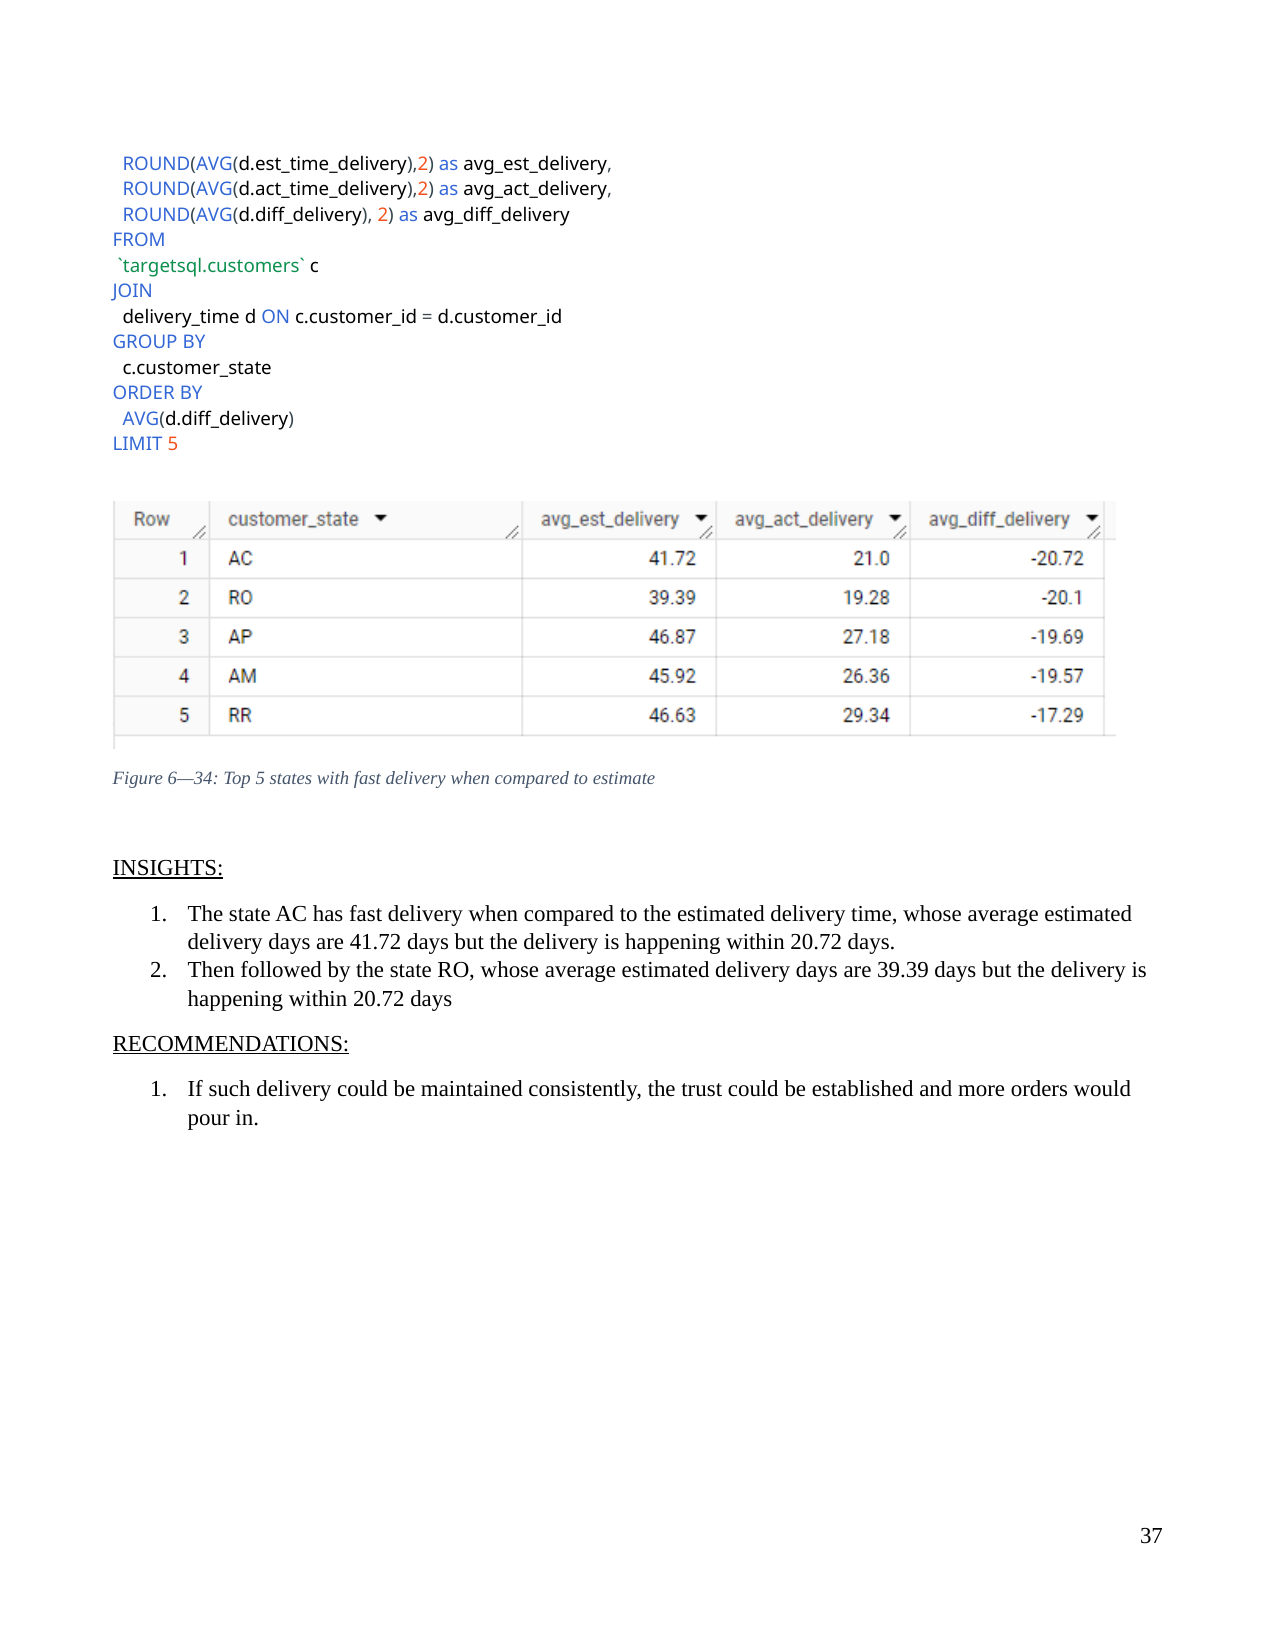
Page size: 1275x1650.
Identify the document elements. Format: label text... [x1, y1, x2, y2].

text ROUND(AVG(d.est_time_delivery),2) as avg_est_delivery, [112, 150, 1162, 176]
text `targetsql.customers` c [112, 252, 1162, 278]
text GROUP BY [112, 329, 1162, 354]
text INSIGHTS: [112, 854, 1162, 881]
text RECOMMENDATIONS: [112, 1030, 1162, 1056]
text LIMIT 5 [112, 431, 1162, 456]
text ROUND(AVG(d.diff_delivery), 2) as avg_diff_delivery [112, 201, 1162, 227]
text c.customer_state [112, 354, 1162, 380]
list If such delivery could be maintained consistently, the trust could be established and more orders would pour in. [150, 1075, 1162, 1130]
list The state AC has fast delivery when compared to the estimated delivery time, whose average estimated delivery days are 41.72 days but the delivery is happening within 20.72 days. [150, 899, 1162, 954]
text JOIN [112, 278, 1162, 303]
picture [112, 501, 1116, 749]
text FROM [112, 227, 1162, 252]
text ORDER BY [112, 380, 1162, 405]
text delivery_time d ON c.customer_id = d.customer_id [112, 303, 1162, 329]
list Then followed by the state RO, whose average estimated delivery days are 39.39 days but the delivery is happening within 20.72 days [150, 956, 1162, 1011]
text AVG(d.diff_delivery) [112, 405, 1162, 431]
text ROUND(AVG(d.act_time_delivery),2) as avg_act_delivery, [112, 176, 1162, 201]
